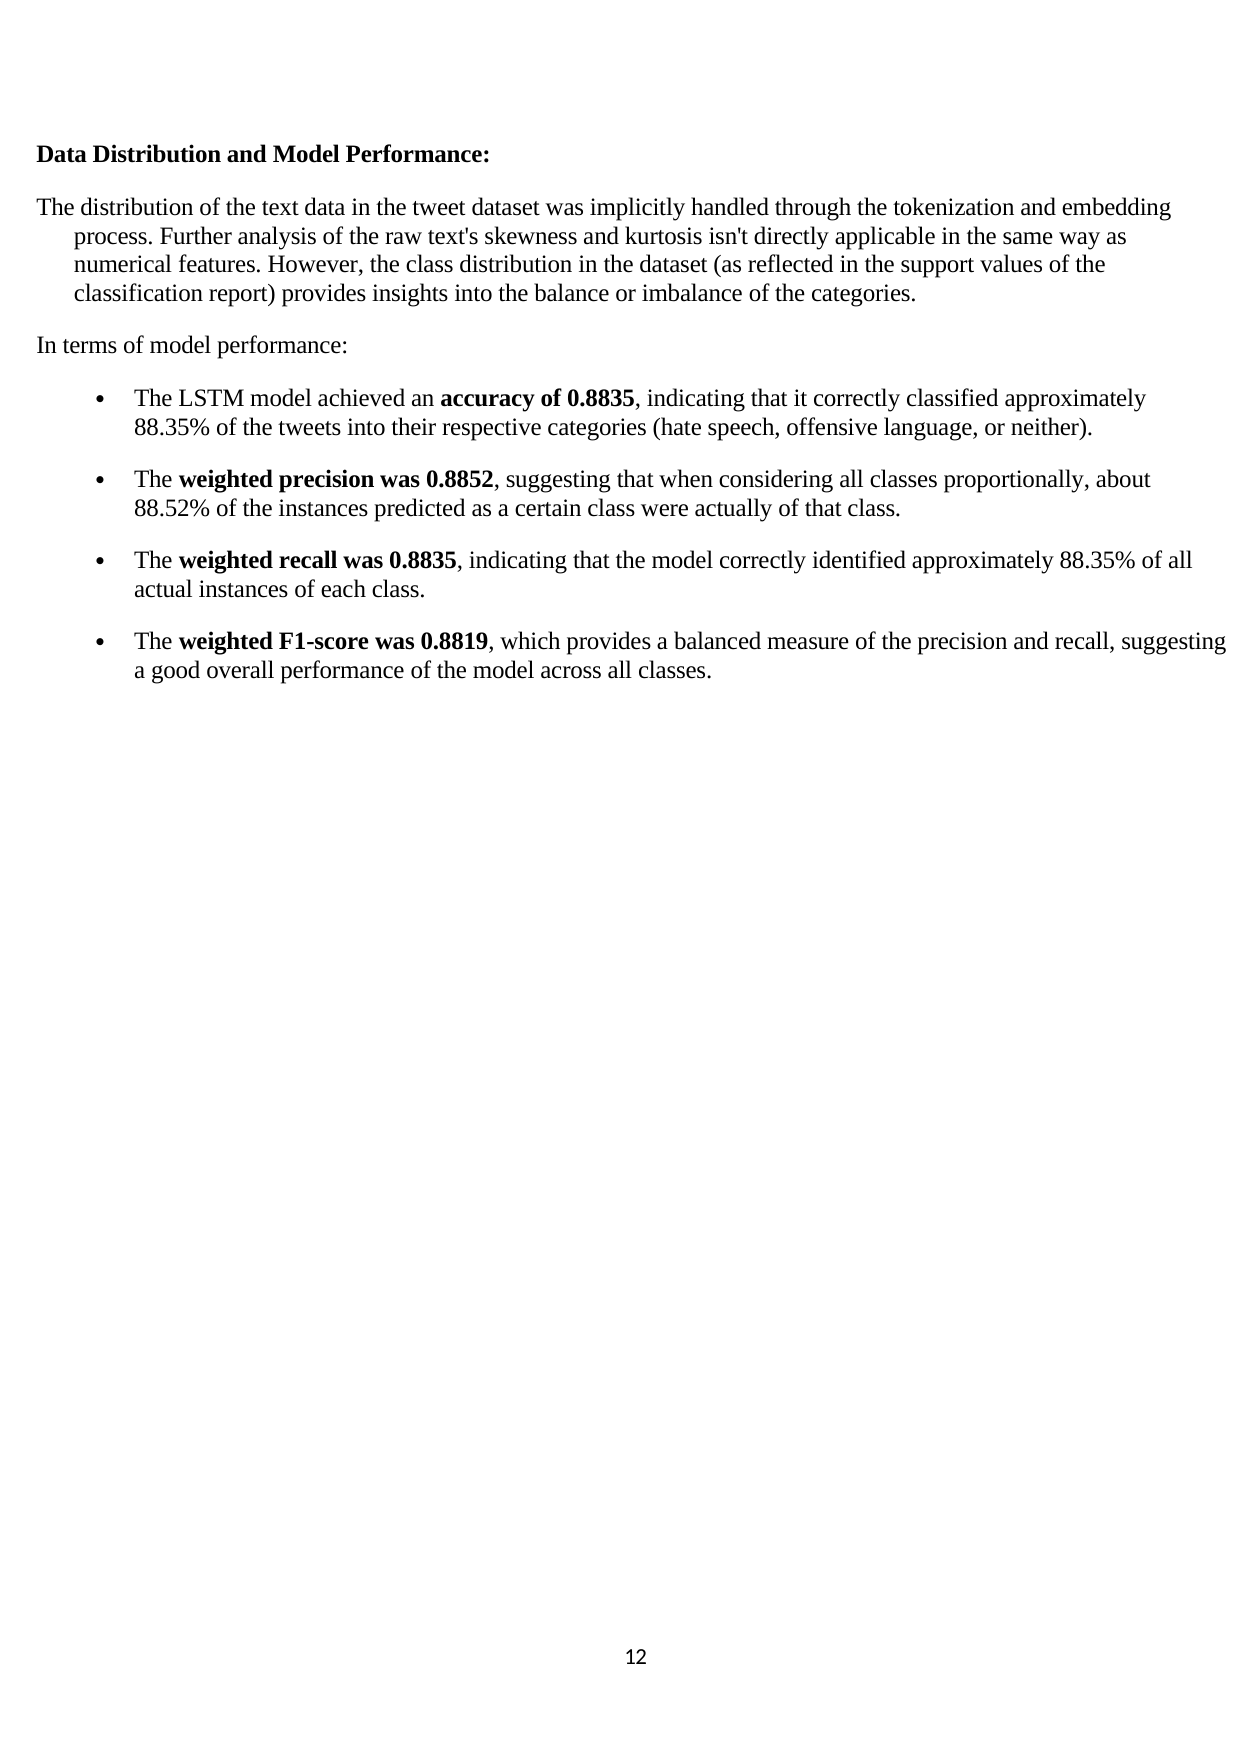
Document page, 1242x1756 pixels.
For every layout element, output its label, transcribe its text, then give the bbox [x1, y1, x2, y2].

text The distribution of the text data in the tweet dataset was implicitly handled through the tokenization and embedding process. Further analysis of the raw text's skewness and kurtosis isn't directly applicable in the same way as numerical features. However, the class distribution in the dataset (as reflected in the support values of the classification report) provides insights into the balance or imbalance of the categories. [36, 192, 1227, 307]
text Data Distribution and Model Performance: [36, 139, 1227, 168]
list The weighted F1-score was 0.8819, which provides a balanced measure of the precision and recall, suggesting a good overall performance of the model across all classes. [96, 626, 1227, 684]
list The weighted precision was 0.8852, suggesting that when considering all classes proportionally, about 88.52% of the instances predicted as a certain class were actually of that class. [96, 464, 1227, 522]
list The LSTM model achieved an accuracy of 0.8835, indicating that it correctly classified approximately 88.35% of the tweets into their respective categories (hate speech, offensive language, or neither). [96, 383, 1227, 441]
list The weighted recall was 0.8835, indicating that the model correctly identified approximately 88.35% of all actual instances of each class. [96, 545, 1227, 603]
text In terms of model performance: [36, 331, 1227, 359]
